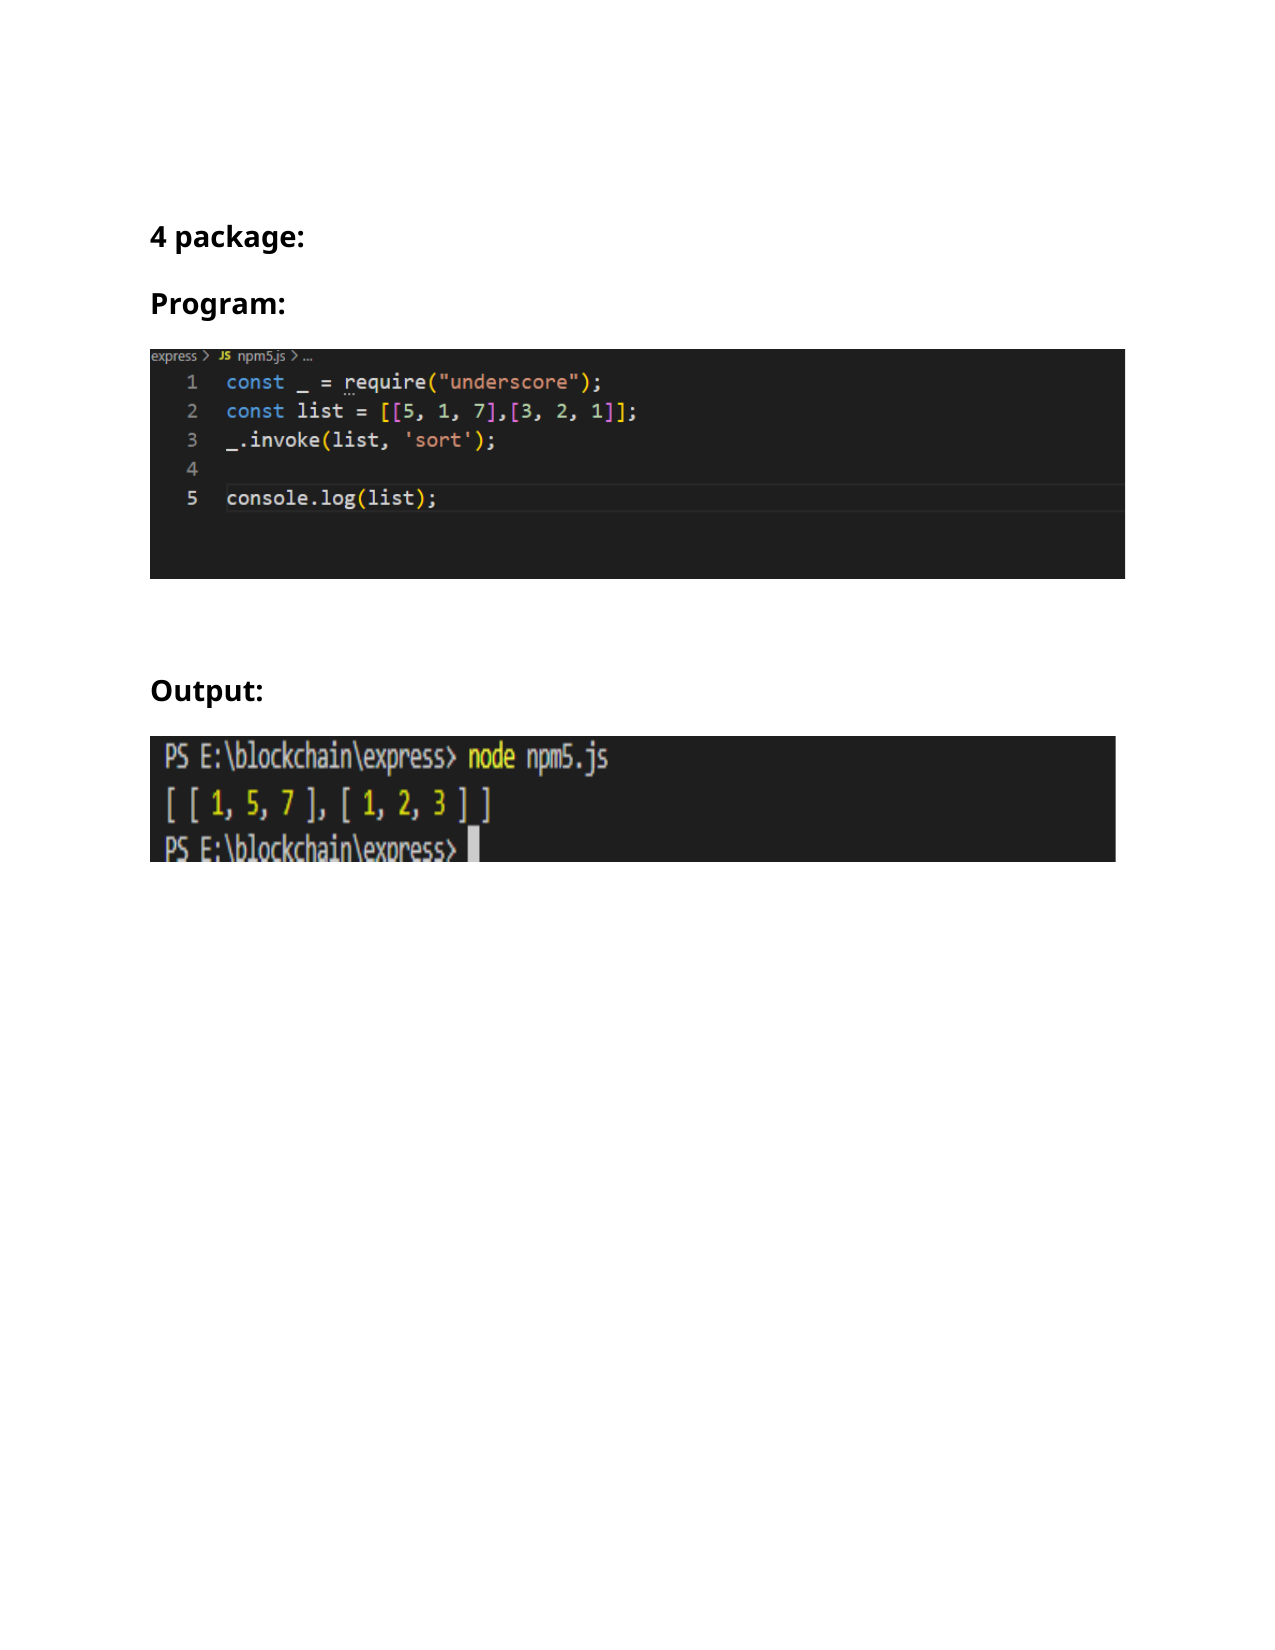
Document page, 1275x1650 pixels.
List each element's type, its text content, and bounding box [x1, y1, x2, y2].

text 4 package: [150, 216, 1125, 256]
picture [150, 349, 1125, 579]
text Output: [150, 670, 1125, 709]
picture [150, 736, 1116, 862]
text Program: [150, 283, 1125, 323]
